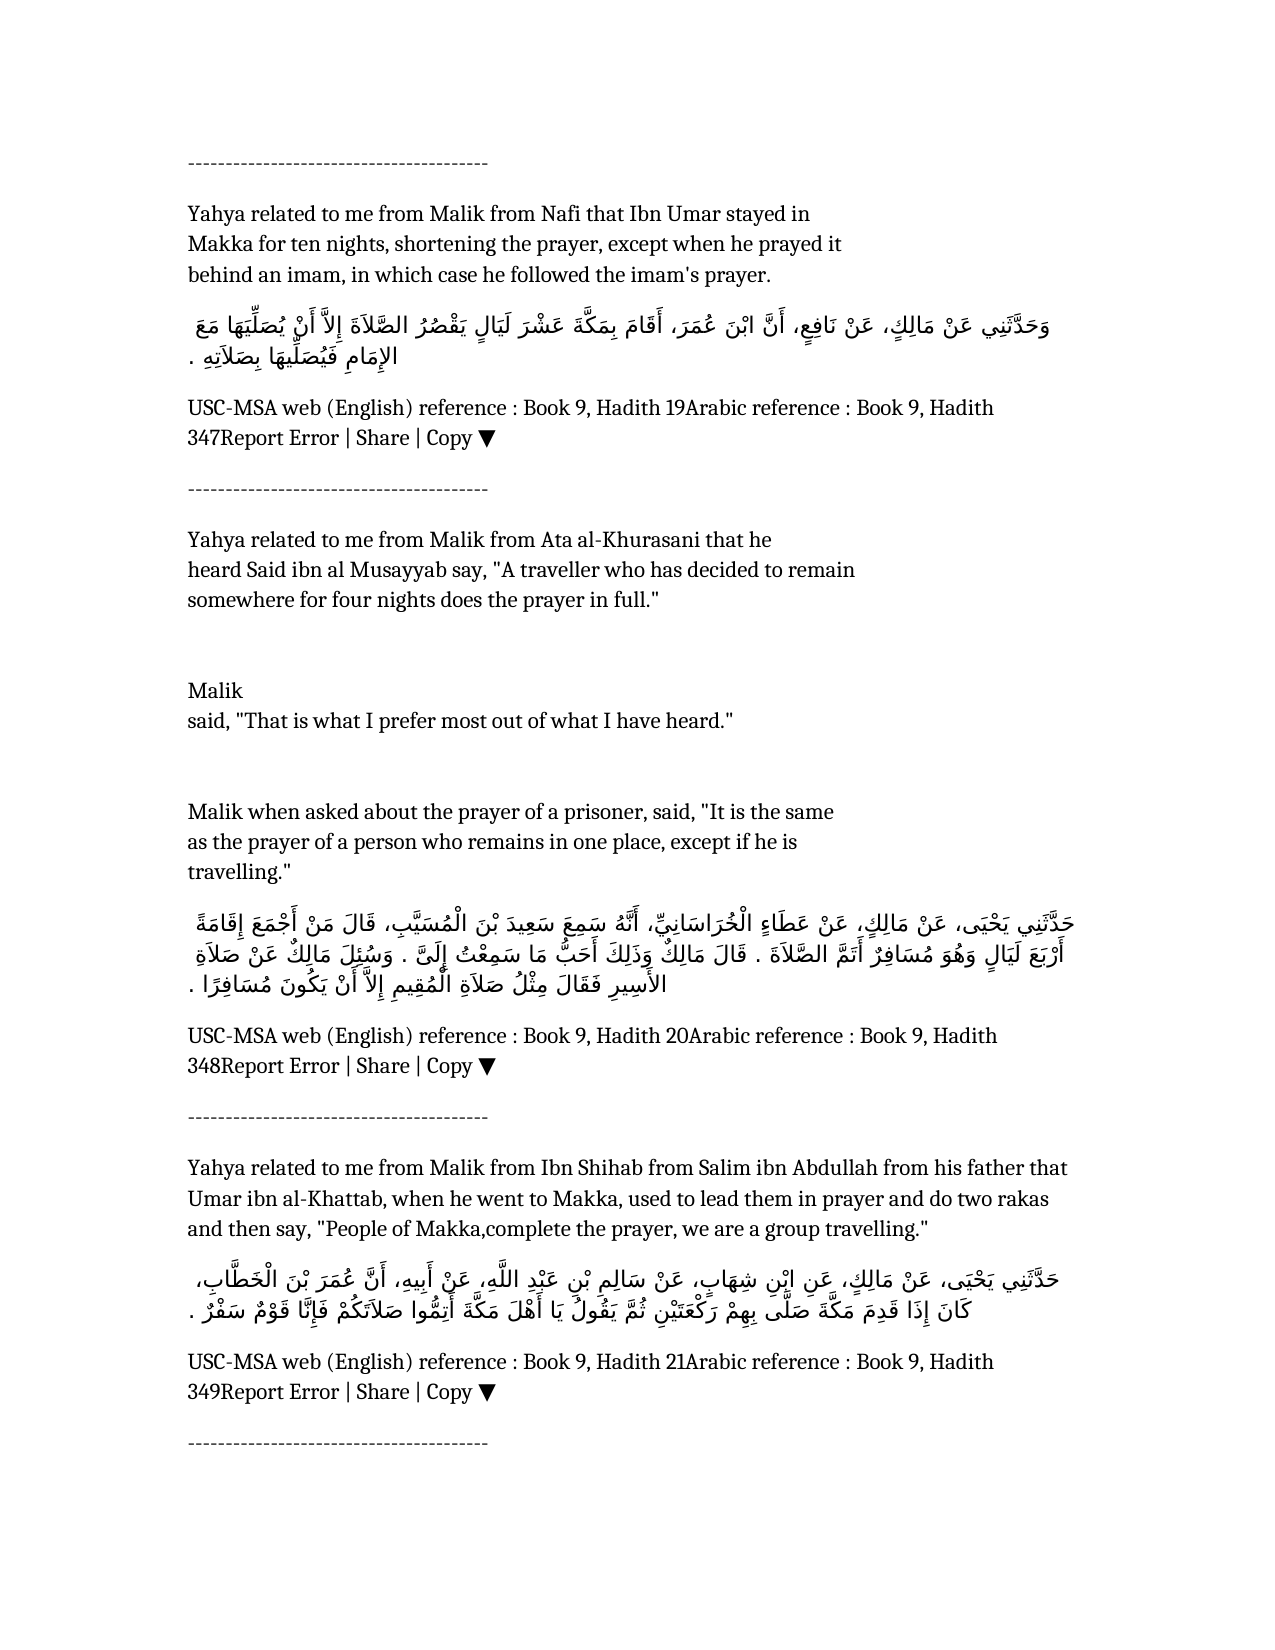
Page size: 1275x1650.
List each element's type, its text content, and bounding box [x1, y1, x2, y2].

text USC-MSA web (English) reference : Book 9, Hadith 19Arabic reference : Book 9, Hadith 347Report Error | Share | Copy ▼ [187, 394, 1087, 451]
text ---------------------------------------- [187, 1104, 1087, 1131]
text Yahya related to me from Malik from Nafi that Ibn Umar stayed in Makka for ten nights, shortening the prayer, except when he prayed it behind an imam, in which case he followed the imam's prayer. [187, 201, 1087, 288]
text Yahya related to me from Malik from Ata al-Khurasani that he heard Said ibn al Musayyab say, "A traveller who has decided to remain somewhere for four nights does the prayer in full." Malik said, "That is what I prefer most out of what I have heard." Malik when asked about the prayer of a prisoner, said, "It is the same as the prayer of a person who remains in one place, except if he is travelling." [187, 527, 1087, 886]
text USC-MSA web (English) reference : Book 9, Hadith 20Arabic reference : Book 9, Hadith 348Report Error | Share | Copy ▼ [187, 1023, 1087, 1079]
text ---------------------------------------- [187, 1430, 1087, 1456]
text ---------------------------------------- [187, 150, 1087, 176]
text وَحَدَّثَنِي عَنْ مَالِكٍ، عَنْ نَافِعٍ، أَنَّ ابْنَ عُمَرَ، أَقَامَ بِمَكَّةَ عَشْرَ لَيَالٍ يَقْصُرُ الصَّلاَةَ إِلاَّ أَنْ يُصَلِّيَهَا مَعَ الإِمَامِ فَيُصَلِّيهَا بِصَلاَتِهِ ‏.‏ [187, 312, 1087, 370]
text حَدَّثَنِي يَحْيَى، عَنْ مَالِكٍ، عَنِ ابْنِ شِهَابٍ، عَنْ سَالِمِ بْنِ عَبْدِ اللَّهِ، عَنْ أَبِيهِ، أَنَّ عُمَرَ بْنَ الْخَطَّابِ، كَانَ إِذَا قَدِمَ مَكَّةَ صَلَّى بِهِمْ رَكْعَتَيْنِ ثُمَّ يَقُولُ يَا أَهْلَ مَكَّةَ أَتِمُّوا صَلاَتَكُمْ فَإِنَّا قَوْمٌ سَفْرٌ ‏.‏ [187, 1267, 1087, 1324]
text حَدَّثَنِي يَحْيَى، عَنْ مَالِكٍ، عَنْ عَطَاءٍ الْخُرَاسَانِيِّ، أَنَّهُ سَمِعَ سَعِيدَ بْنَ الْمُسَيَّبِ، قَالَ مَنْ أَجْمَعَ إِقَامَةً أَرْبَعَ لَيَالٍ وَهُوَ مُسَافِرٌ أَتَمَّ الصَّلاَةَ ‏.‏ قَالَ مَالِكٌ وَذَلِكَ أَحَبُّ مَا سَمِعْتُ إِلَىَّ ‏.‏ وَسُئِلَ مَالِكٌ عَنْ صَلاَةِ الأَسِيرِ فَقَالَ مِثْلُ صَلاَةِ الْمُقِيمِ إِلاَّ أَنْ يَكُونَ مُسَافِرًا ‏.‏ [187, 910, 1087, 998]
text USC-MSA web (English) reference : Book 9, Hadith 21Arabic reference : Book 9, Hadith 349Report Error | Share | Copy ▼ [187, 1349, 1087, 1405]
text ---------------------------------------- [187, 476, 1087, 502]
text Yahya related to me from Malik from Ibn Shihab from Salim ibn Abdullah from his father that Umar ibn al-Khattab, when he went to Makka, used to lead them in prayer and do two rakas and then say, "People of Makka,complete the prayer, we are a group travelling." [187, 1155, 1087, 1242]
